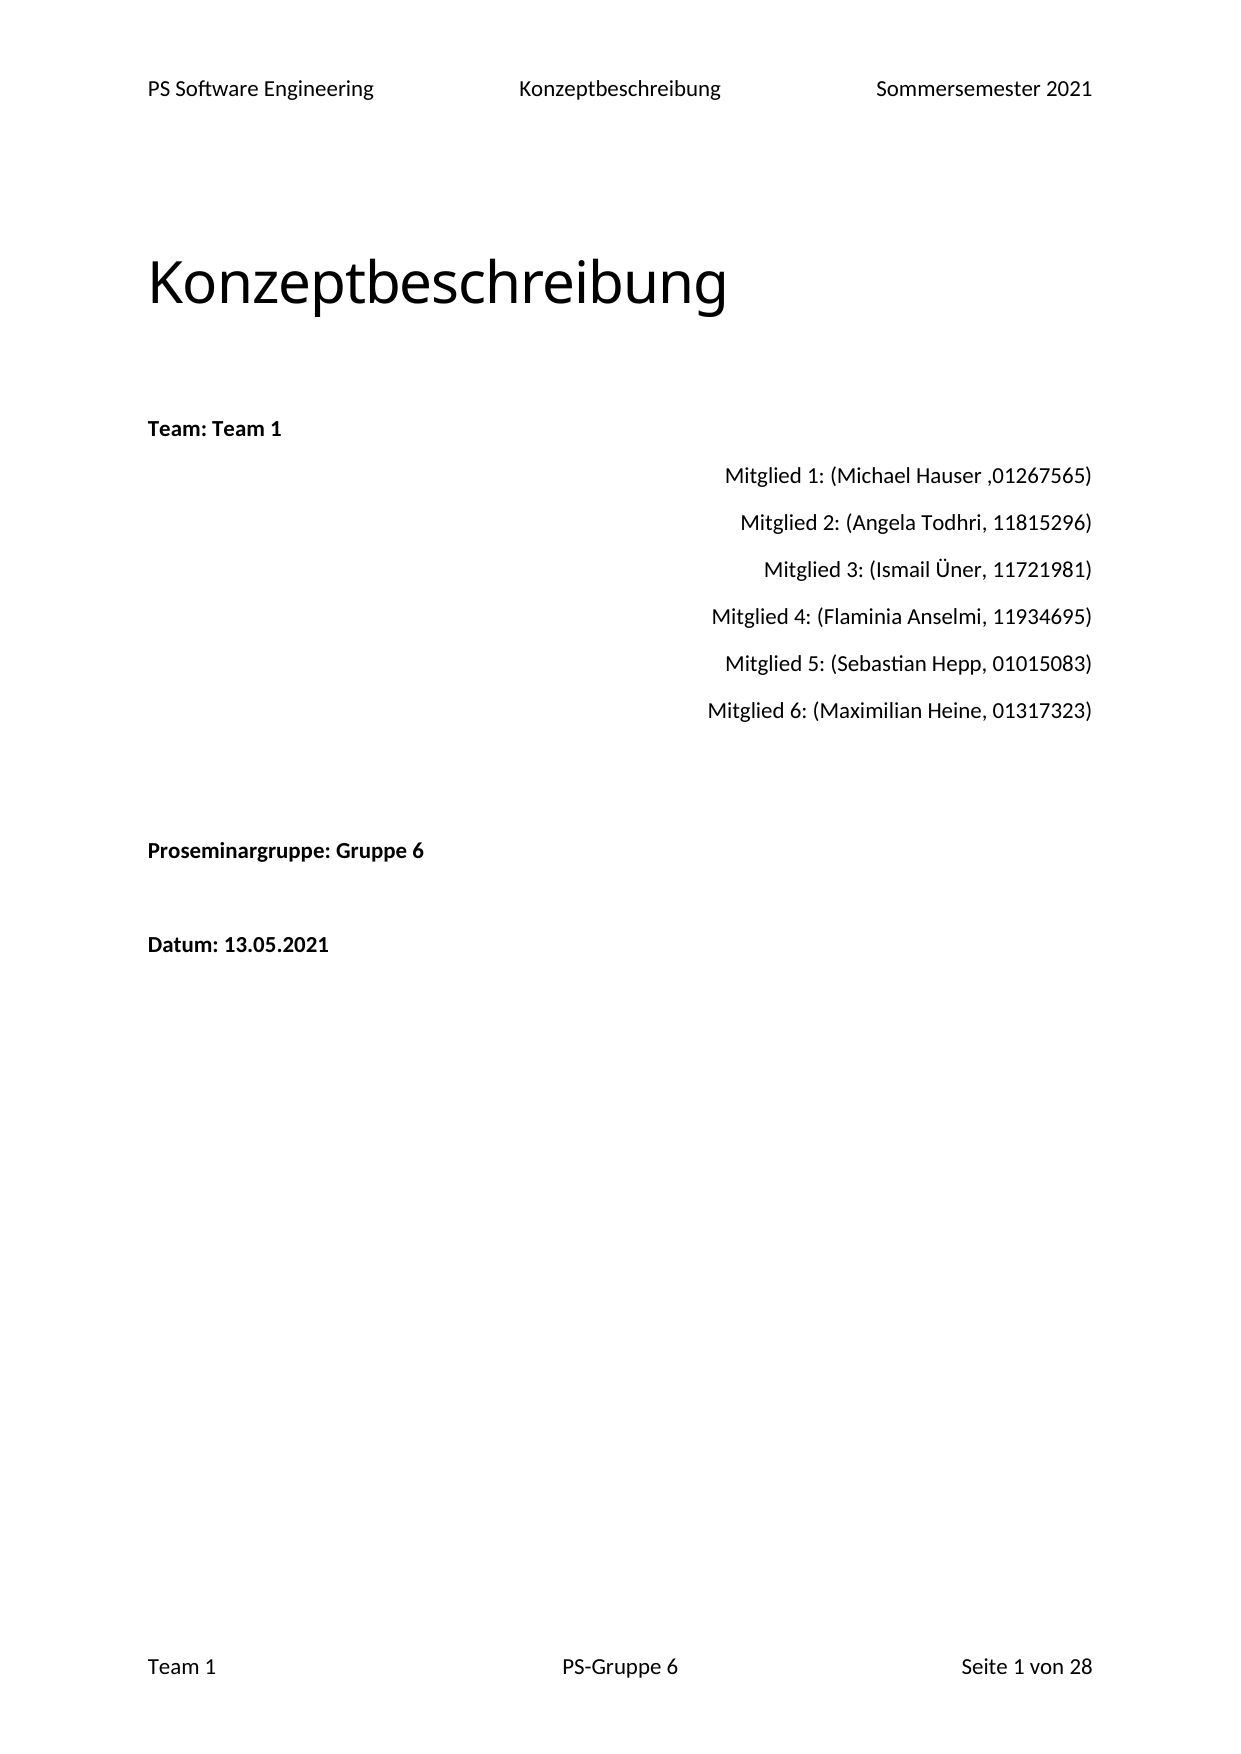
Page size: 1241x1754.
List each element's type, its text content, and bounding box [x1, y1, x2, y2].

text Mitglied 3: (Ismail Üner, 11721981) [148, 555, 1093, 583]
text Proseminargruppe: Gruppe 6 [148, 836, 1093, 864]
text Mitglied 5: (Sebastian Hepp, 01015083) [148, 649, 1093, 677]
text Datum: 13.05.2021 [148, 930, 1093, 958]
text Mitglied 1: (Michael Hauser ,01267565) [148, 461, 1093, 489]
text Mitglied 6: (Maximilian Heine, 01317323) [148, 696, 1093, 724]
title Konzeptbeschreibung [148, 241, 1093, 321]
text Mitglied 2: (Angela Todhri, 11815296) [148, 508, 1093, 536]
text Mitglied 4: (Flaminia Anselmi, 11934695) [148, 602, 1093, 630]
text Team: Team 1 [148, 414, 1093, 443]
